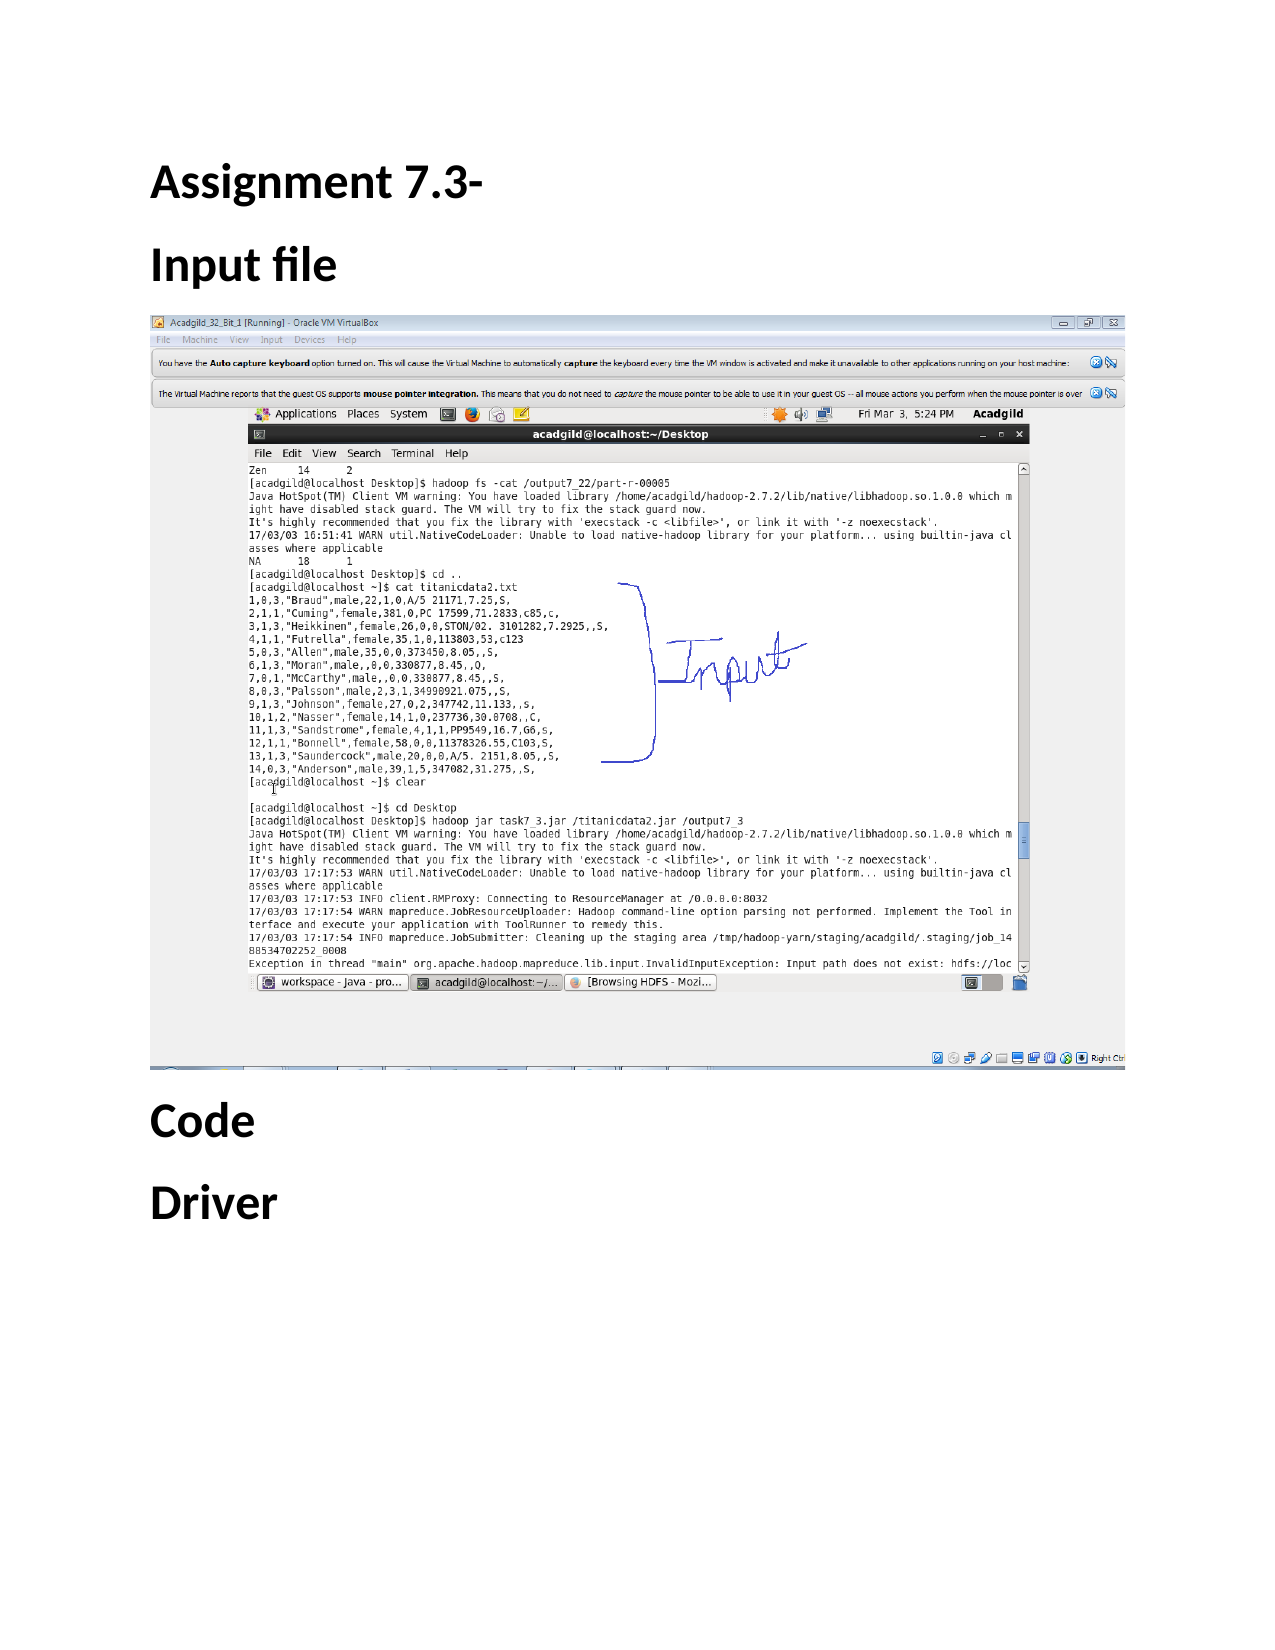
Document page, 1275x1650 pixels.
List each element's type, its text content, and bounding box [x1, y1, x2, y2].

text Driver [150, 1171, 1125, 1232]
text Assignment 7.3- [150, 150, 1125, 211]
text Code [150, 1088, 1125, 1149]
picture [150, 315, 1125, 1070]
text Input file [150, 232, 1125, 293]
